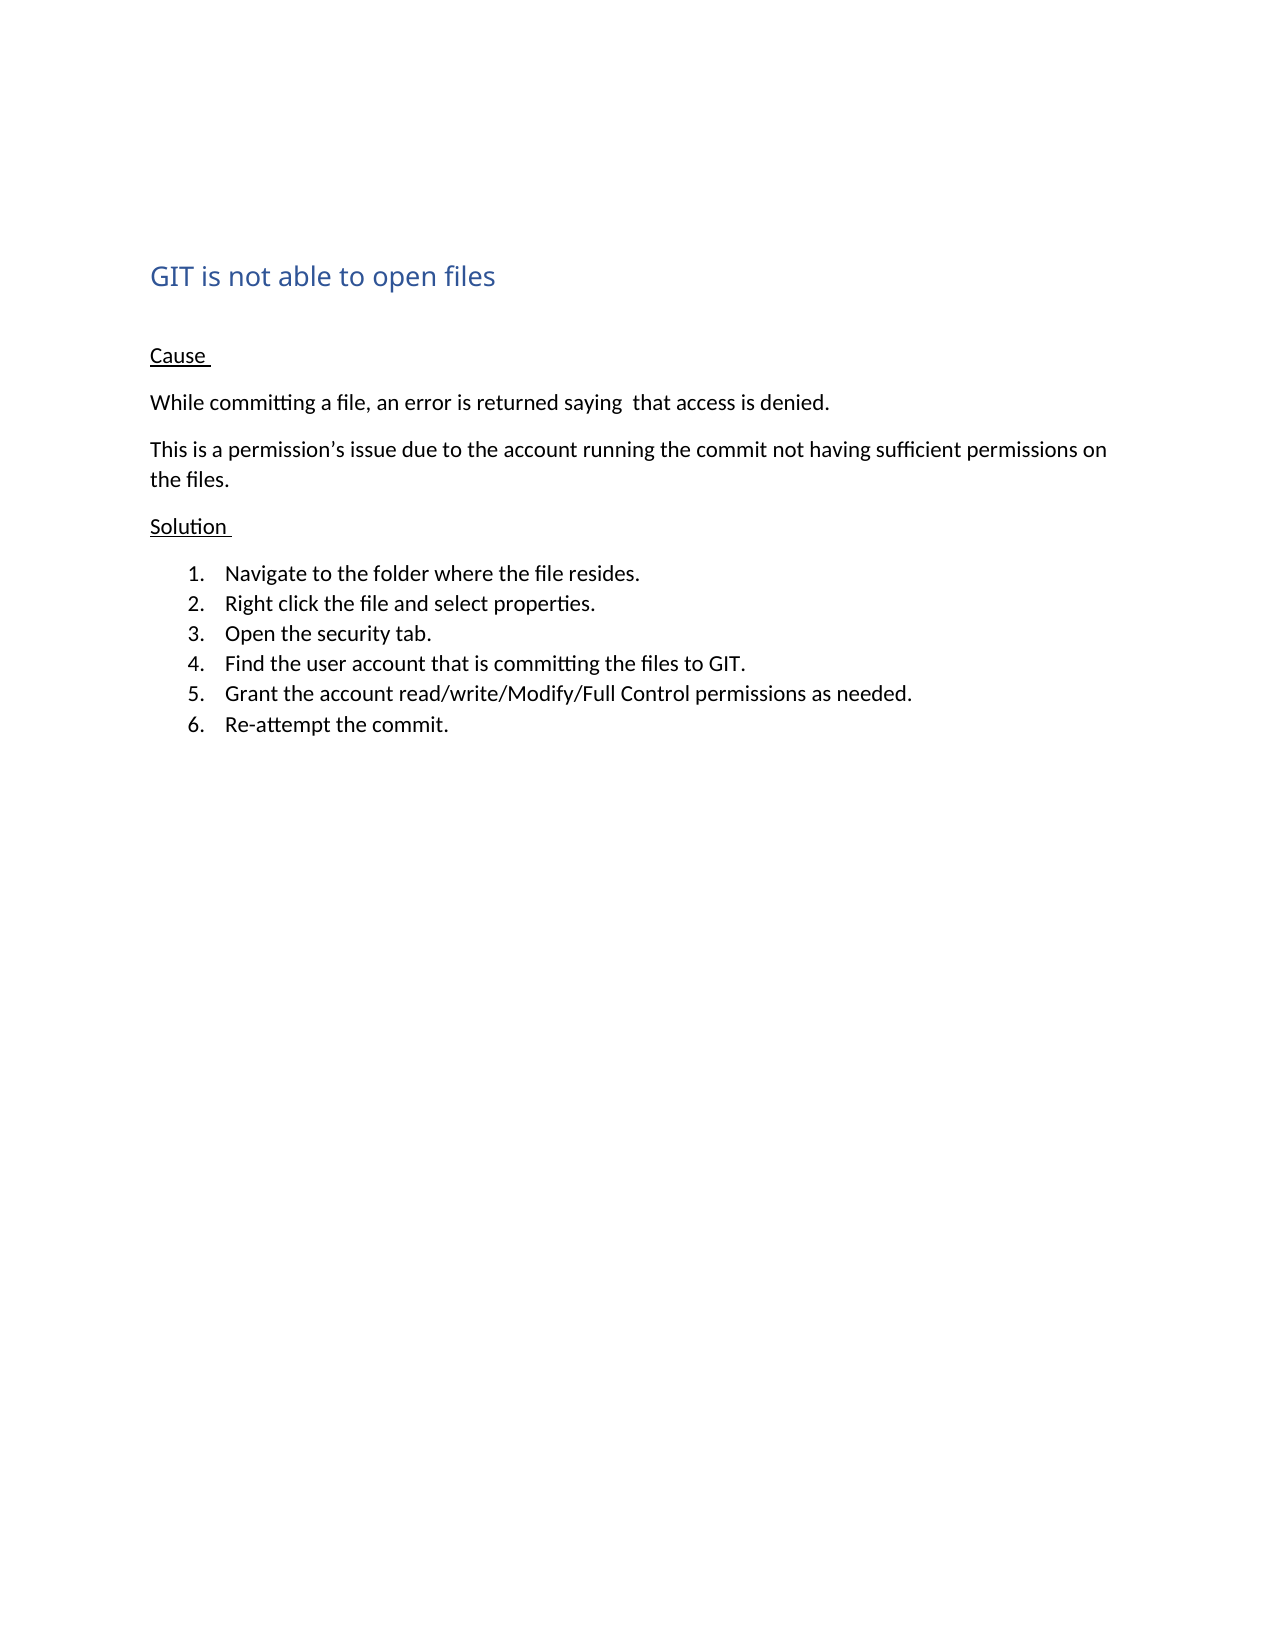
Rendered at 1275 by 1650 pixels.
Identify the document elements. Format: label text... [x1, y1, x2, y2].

list Grant the account read/write/Modify/Full Control permissions as needed. [187, 679, 1125, 708]
text Solution [150, 512, 1125, 540]
list Find the user account that is committing the files to GIT. [187, 649, 1125, 677]
list Open the security tab. [187, 619, 1125, 647]
list Right click the file and select properties. [187, 589, 1125, 617]
list Re-attempt the commit. [187, 710, 1125, 738]
text This is a permission’s issue due to the account running the commit not having sufficient permissions on the files. [150, 435, 1125, 493]
list Navigate to the folder where the file resides. [187, 559, 1125, 587]
subtitle GIT is not able to open files [150, 257, 1125, 294]
text While committing a file, an error is returned saying that access is denied. [150, 388, 1125, 416]
text Cause [150, 341, 1125, 369]
